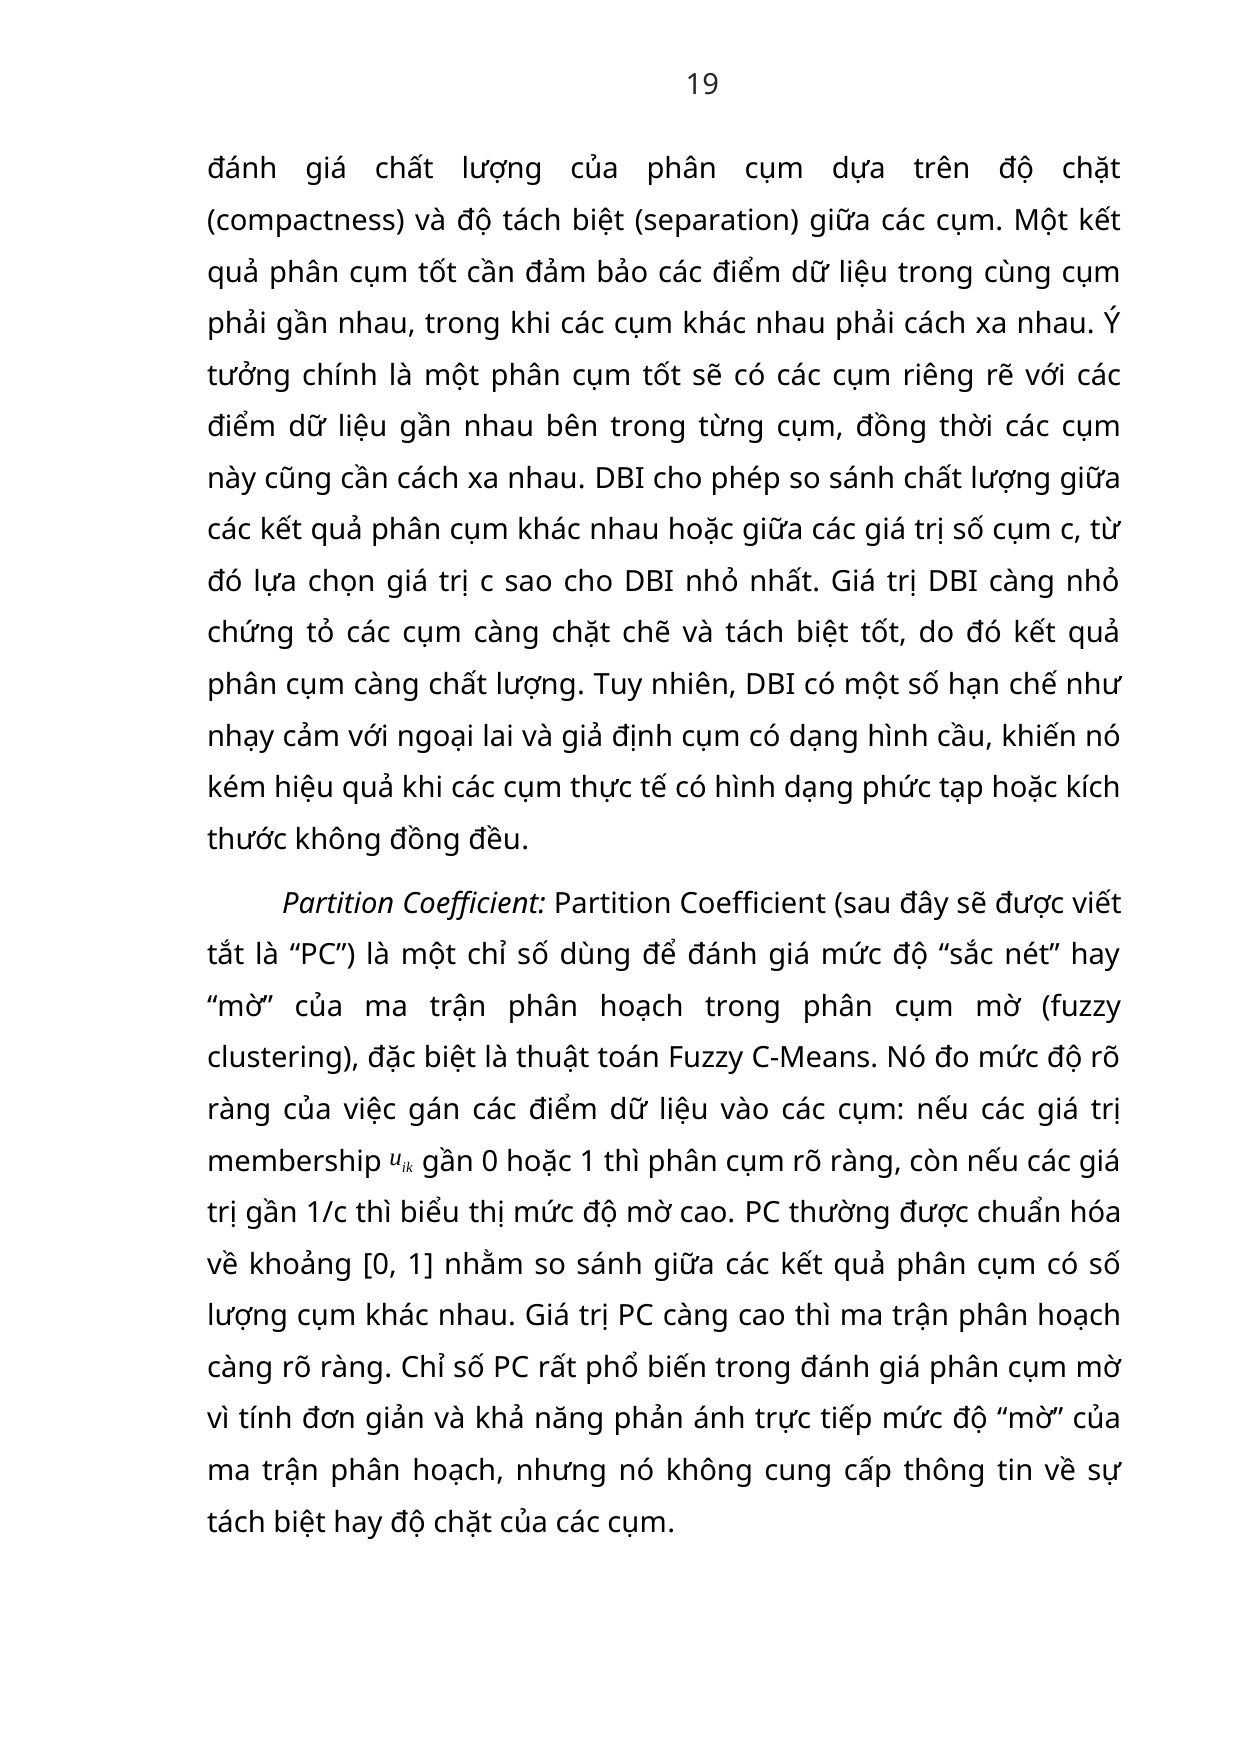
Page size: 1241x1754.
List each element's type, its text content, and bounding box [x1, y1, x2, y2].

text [207, 148, 1122, 858]
text Partition Coefficient: Partition Coefficient (sau đây sẽ được viết tắt là “PC”) là một chỉ số dùng để đánh giá mức độ “sắc nét” hay “mờ” của ma trận phân hoạch trong phân cụm mờ (fuzzy clustering), đặc biệt là thuật toán Fuzzy C-Means. Nó đo mức độ rõ ràng của việc gán các điểm dữ liệu vào các cụm: nếu các giá trị membership ​ gần 0 hoặc 1 thì phân cụm rõ ràng, còn nếu các giá trị gần 1/c thì biểu thị mức độ mờ cao. PC thường được chuẩn hóa về khoảng [0, 1] nhằm so sánh giữa các kết quả phân cụm có số lượng cụm khác nhau. Giá trị PC càng cao thì ma trận phân hoạch càng rõ ràng. Chỉ số PC rất phổ biến trong đánh giá phân cụm mờ vì tính đơn giản và khả năng phản ánh trực tiếp mức độ “mờ” của ma trận phân hoạch, nhưng nó không cung cấp thông tin về sự tách biệt hay độ chặt của các cụm. [207, 882, 1122, 1541]
